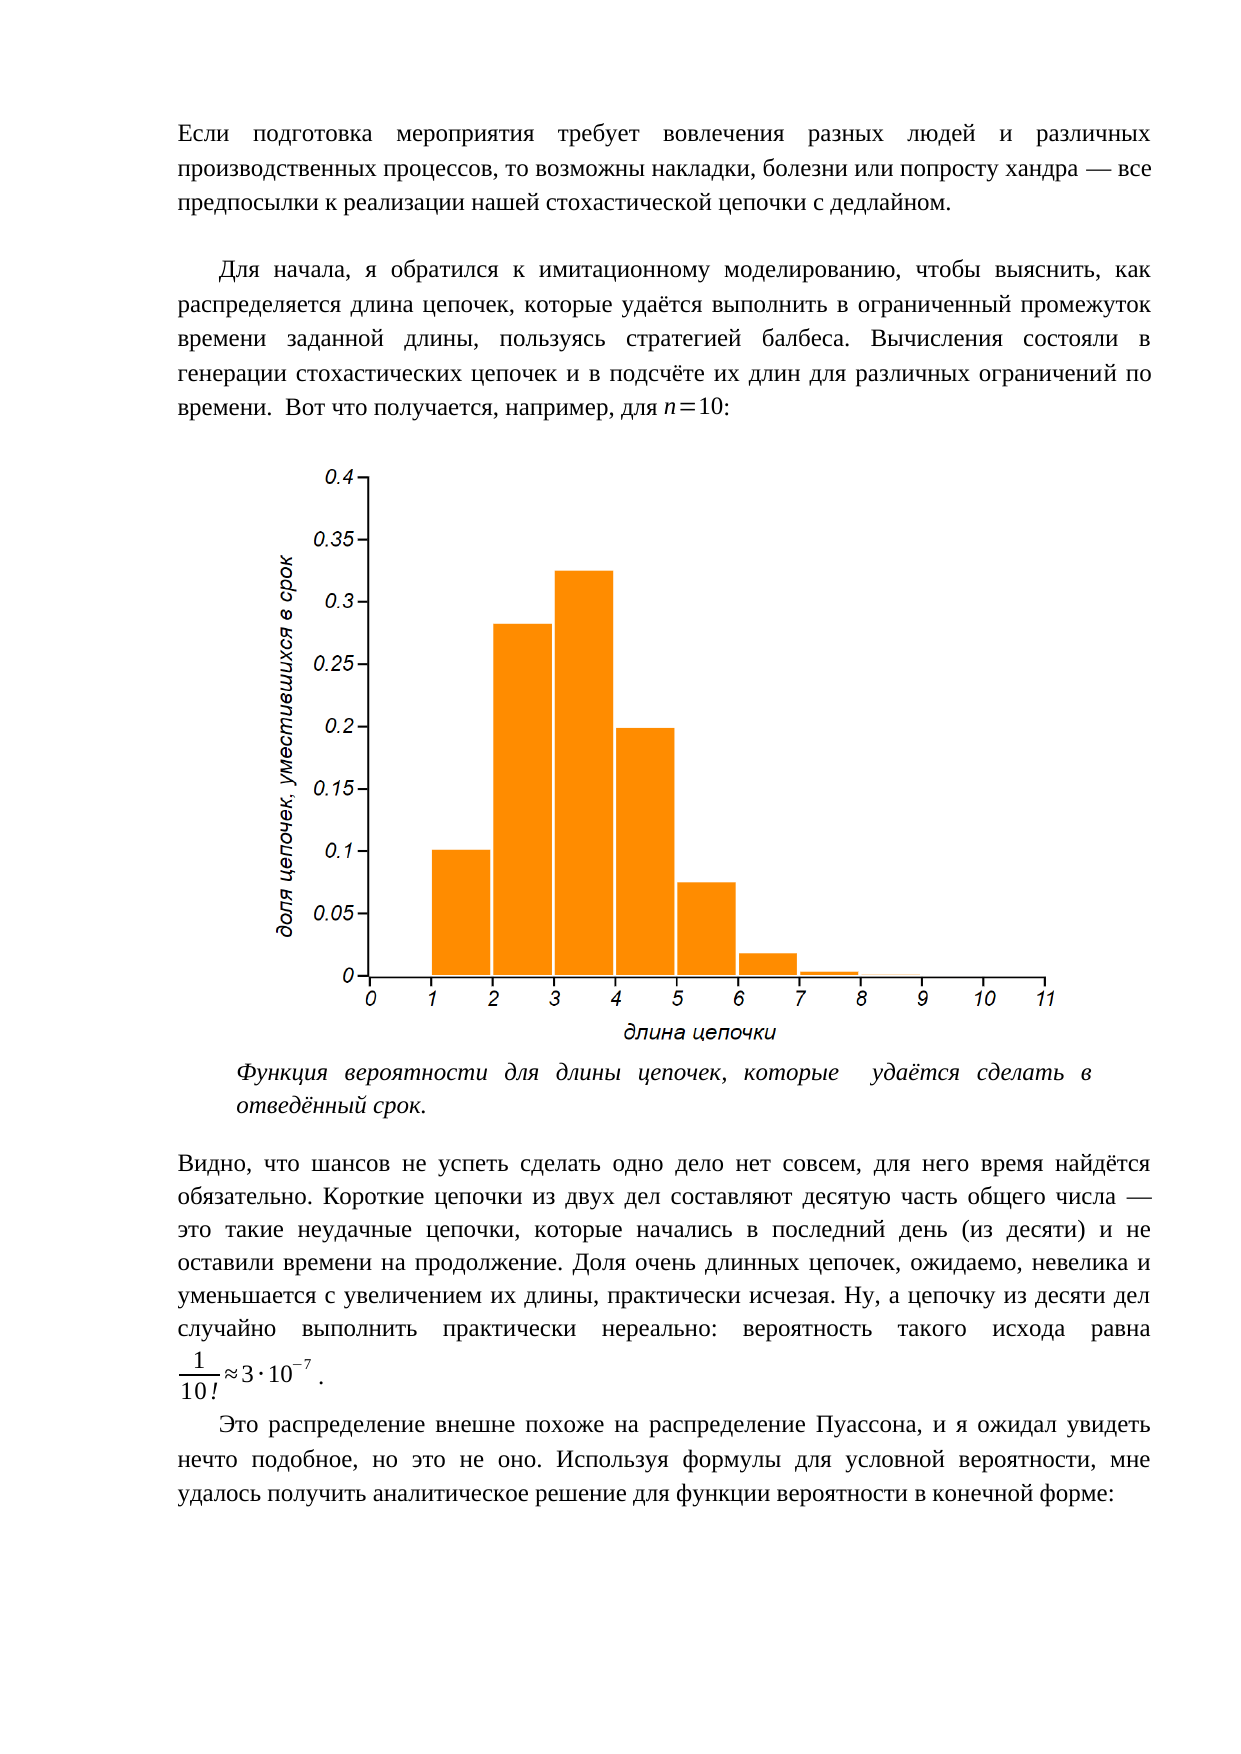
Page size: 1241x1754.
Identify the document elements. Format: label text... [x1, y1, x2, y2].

text Это распределение внешне похоже на распределение Пуассона, и я ожидал увидеть нечто подобное, но это не оно. Используя формулы для условной вероятности, мне удалось получить аналитическое решение для функции вероятности в конечной форме: [177, 1409, 1152, 1507]
text Функция вероятности для длины цепочек, которые удаётся сделать в отведённый срок. [236, 1057, 1093, 1119]
text Для начала, я обратился к имитационному моделированию, чтобы выяснить, как распределяется длина цепочек, которые удаётся выполнить в ограниченный промежуток времени заданной длины, пользуясь стратегией балбеса. Вычисления состояли в генерации стохастических цепочек и в подсчёте их длин для различных ограничений по времени. Вот что получается, например, для : [177, 254, 1152, 421]
text Видно, что шансов не успеть сделать одно дело нет совсем, для него время найдётся обязательно. Короткие цепочки из двух дел составляют десятую часть общего числа — это такие неудачные цепочки, которые начались в последний день (из десяти) и не оставили времени на продолжение. Доля очень длинных цепочек, ожидаемо, невелика и уменьшается с увеличением их длины, практически исчезая. Ну, а цепочку из десяти дел случайно выполнить практически нереально: вероятность такого исхода равна . [177, 1148, 1152, 1405]
picture [268, 452, 1061, 1041]
